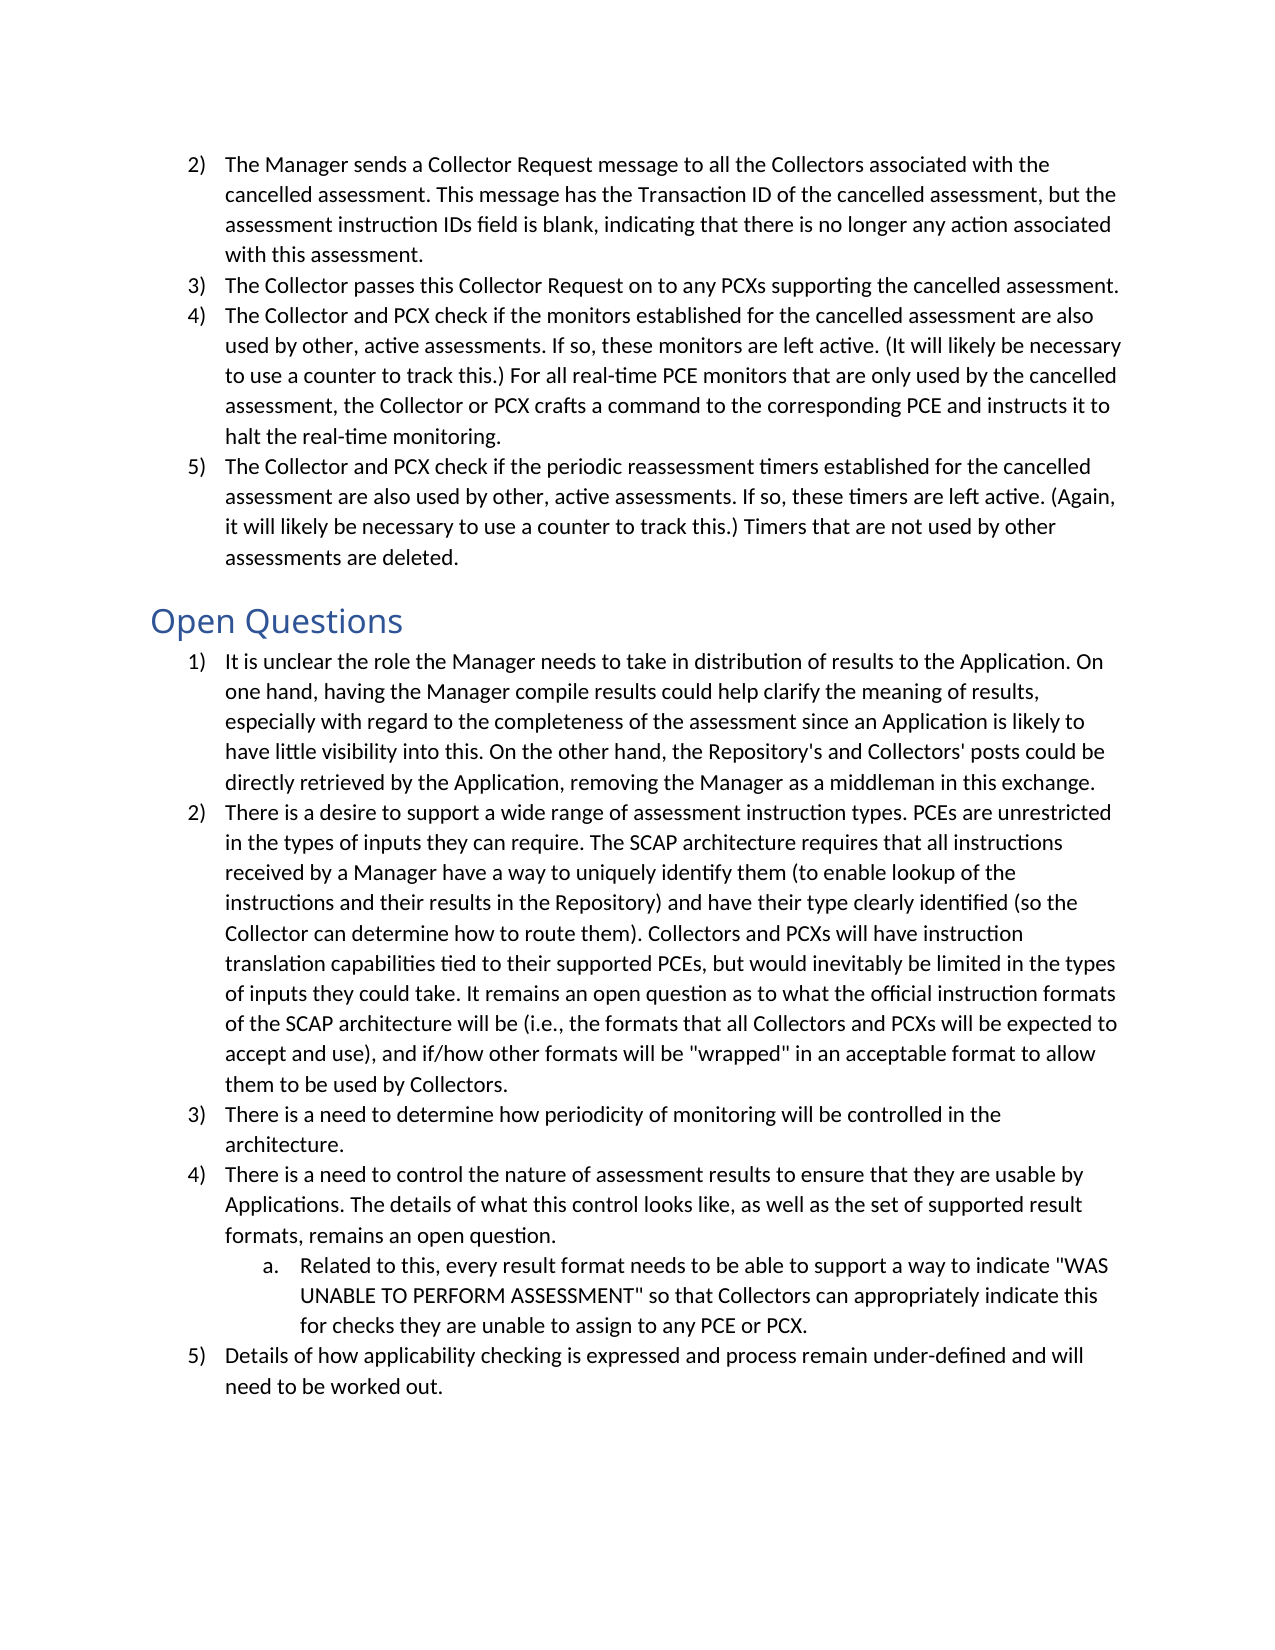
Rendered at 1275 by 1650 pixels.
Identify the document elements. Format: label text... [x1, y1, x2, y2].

list The Collector and PCX check if the monitors established for the cancelled assessment are also used by other, active assessments. If so, these monitors are left active. (It will likely be necessary to use a counter to track this.) For all real-time PCE monitors that are only used by the cancelled assessment, the Collector or PCX crafts a command to the corresponding PCE and instructs it to halt the real-time monitoring. [187, 301, 1125, 450]
list There is a need to control the nature of assessment results to ensure that they are usable by Applications. The details of what this control looks like, as well as the set of supported result formats, remains an open question. [187, 1160, 1125, 1249]
list The Collector passes this Collector Request on to any PCXs supporting the cancelled assessment. [187, 271, 1125, 299]
list The Manager sends a Collector Request message to all the Collectors associated with the cancelled assessment. This message has the Transaction ID of the cancelled assessment, but the assessment instruction IDs field is blank, indicating that there is no longer any action associated with this assessment. [187, 150, 1125, 269]
list Details of how applicability checking is expressed and process remain under-defined and will need to be worked out. [187, 1342, 1125, 1400]
list It is unclear the role the Manager needs to take in distribution of results to the Application. On one hand, having the Manager compile results could help clarify the meaning of results, especially with regard to the completeness of the assessment since an Application is likely to have little visibility into this. On the other hand, the Repository's and Collectors' posts could be directly retrieved by the Application, removing the Manager as a middleman in this exchange. [187, 647, 1125, 796]
list The Collector and PCX check if the periodic reassessment timers established for the cancelled assessment are also used by other, active assessments. If so, these timers are left active. (Again, it will likely be necessary to use a counter to track this.) Timers that are not used by other assessments are deleted. [187, 452, 1125, 571]
list Related to this, every result format needs to be able to support a way to indicate "WAS UNABLE TO PERFORM ASSESSMENT" so that Collectors can appropriately indicate this for checks they are unable to assign to any PCE or PCX. [262, 1251, 1125, 1339]
list There is a need to determine how periodicity of monitoring will be controlled in the architecture. [187, 1100, 1125, 1158]
list There is a desire to support a wide range of assessment instruction types. PCEs are unrestricted in the types of inputs they can require. The SCAP architecture requires that all instructions received by a Manager have a way to uniquely identify them (to enable lookup of the instructions and their results in the Repository) and have their type clearly identified (so the Collector can determine how to route them). Collectors and PCXs will have instruction translation capabilities tied to their supported PCEs, but would inevitably be limited in the types of inputs they could take. It remains an open question as to what the official instruction formats of the SCAP architecture will be (i.e., the formats that all Collectors and PCXs will be expected to accept and use), and if/how other formats will be "wrapped" in an acceptable format to allow them to be used by Collectors. [187, 798, 1125, 1098]
subtitle Open Questions [150, 598, 1125, 643]
